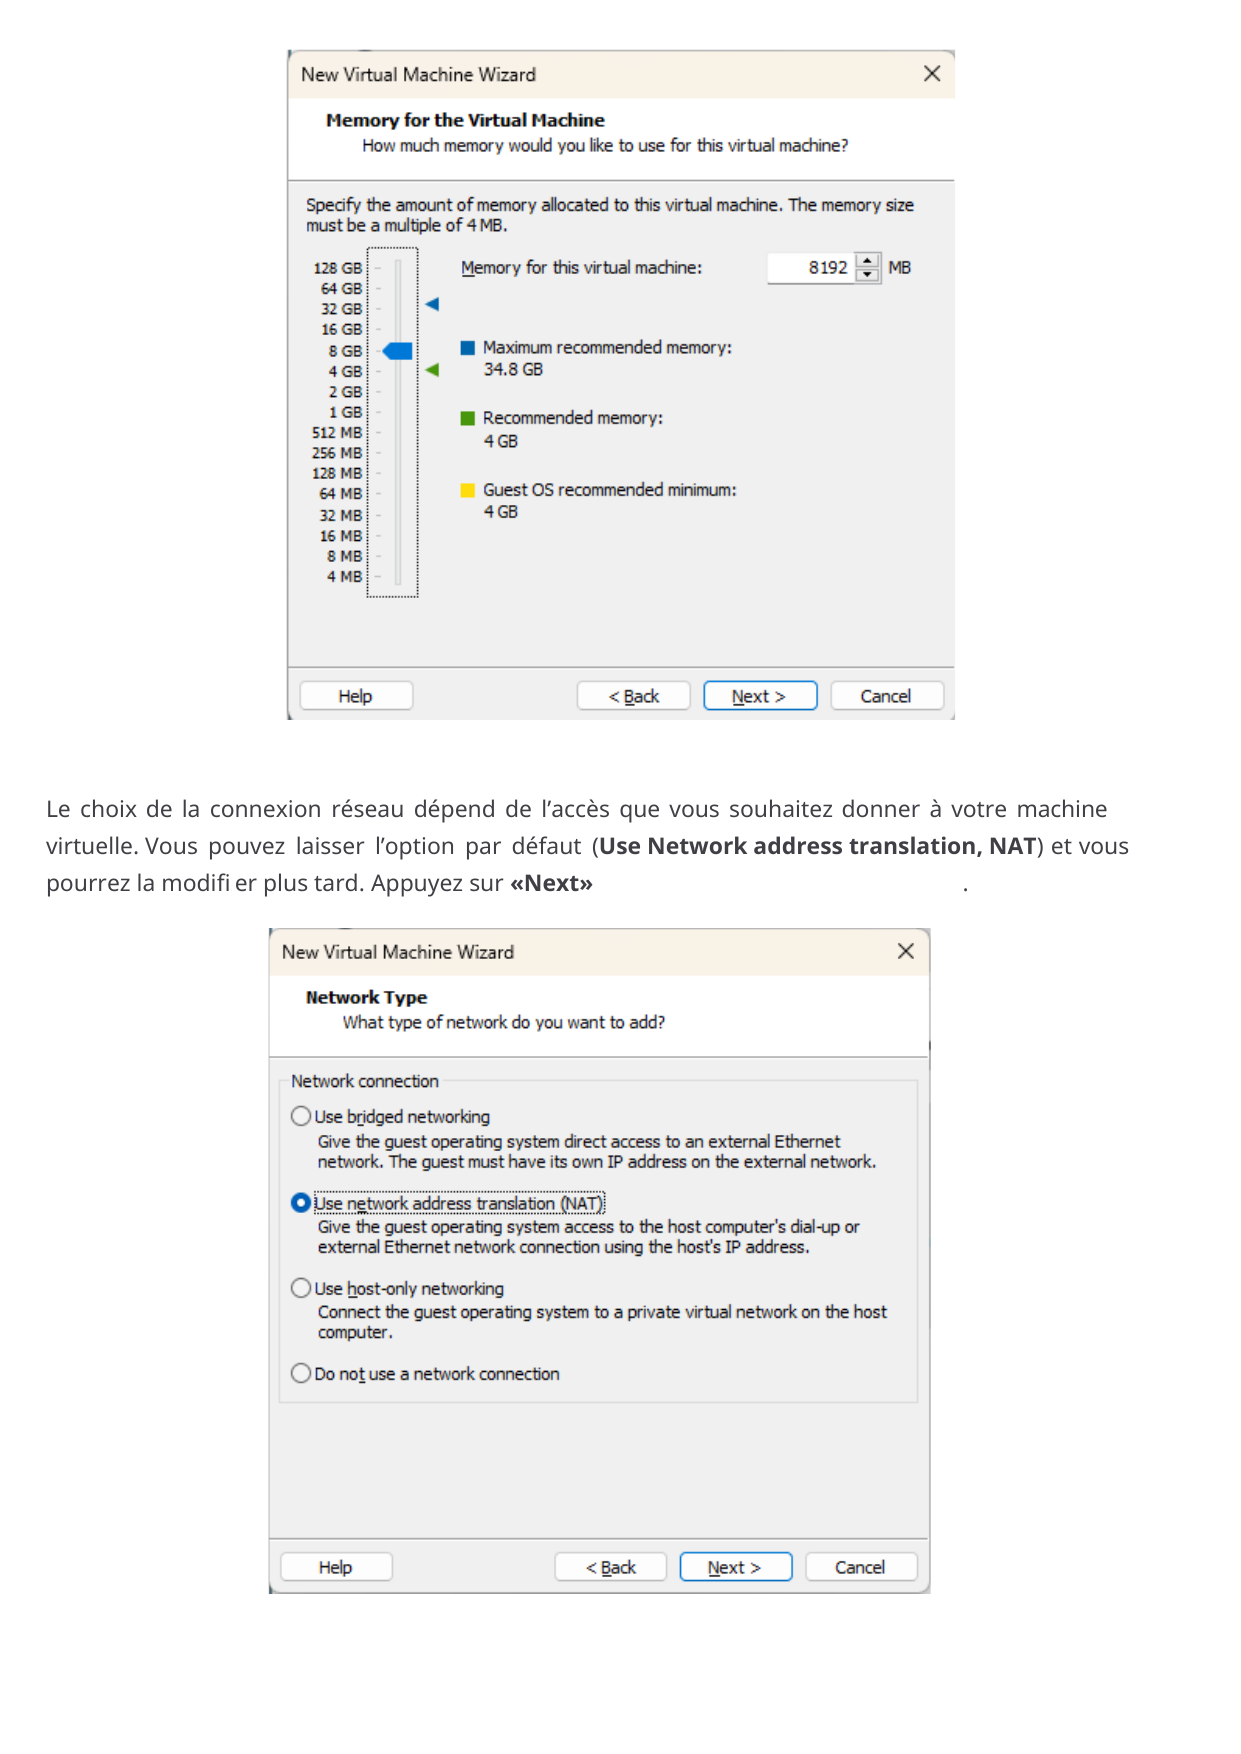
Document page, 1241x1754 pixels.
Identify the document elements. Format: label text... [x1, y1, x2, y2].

text virtuelle. Vous pouvez laisser l’option par défaut (Use Network address translation, NAT) et vous pourrez la modifier plus tard. Appuyez sur «Next» . [46, 825, 1194, 898]
picture [284, 47, 956, 720]
text Le choix de la connexion réseau dépend de l’accès que vous souhaitez donner à votre machine [46, 793, 1194, 824]
picture [268, 928, 931, 1594]
